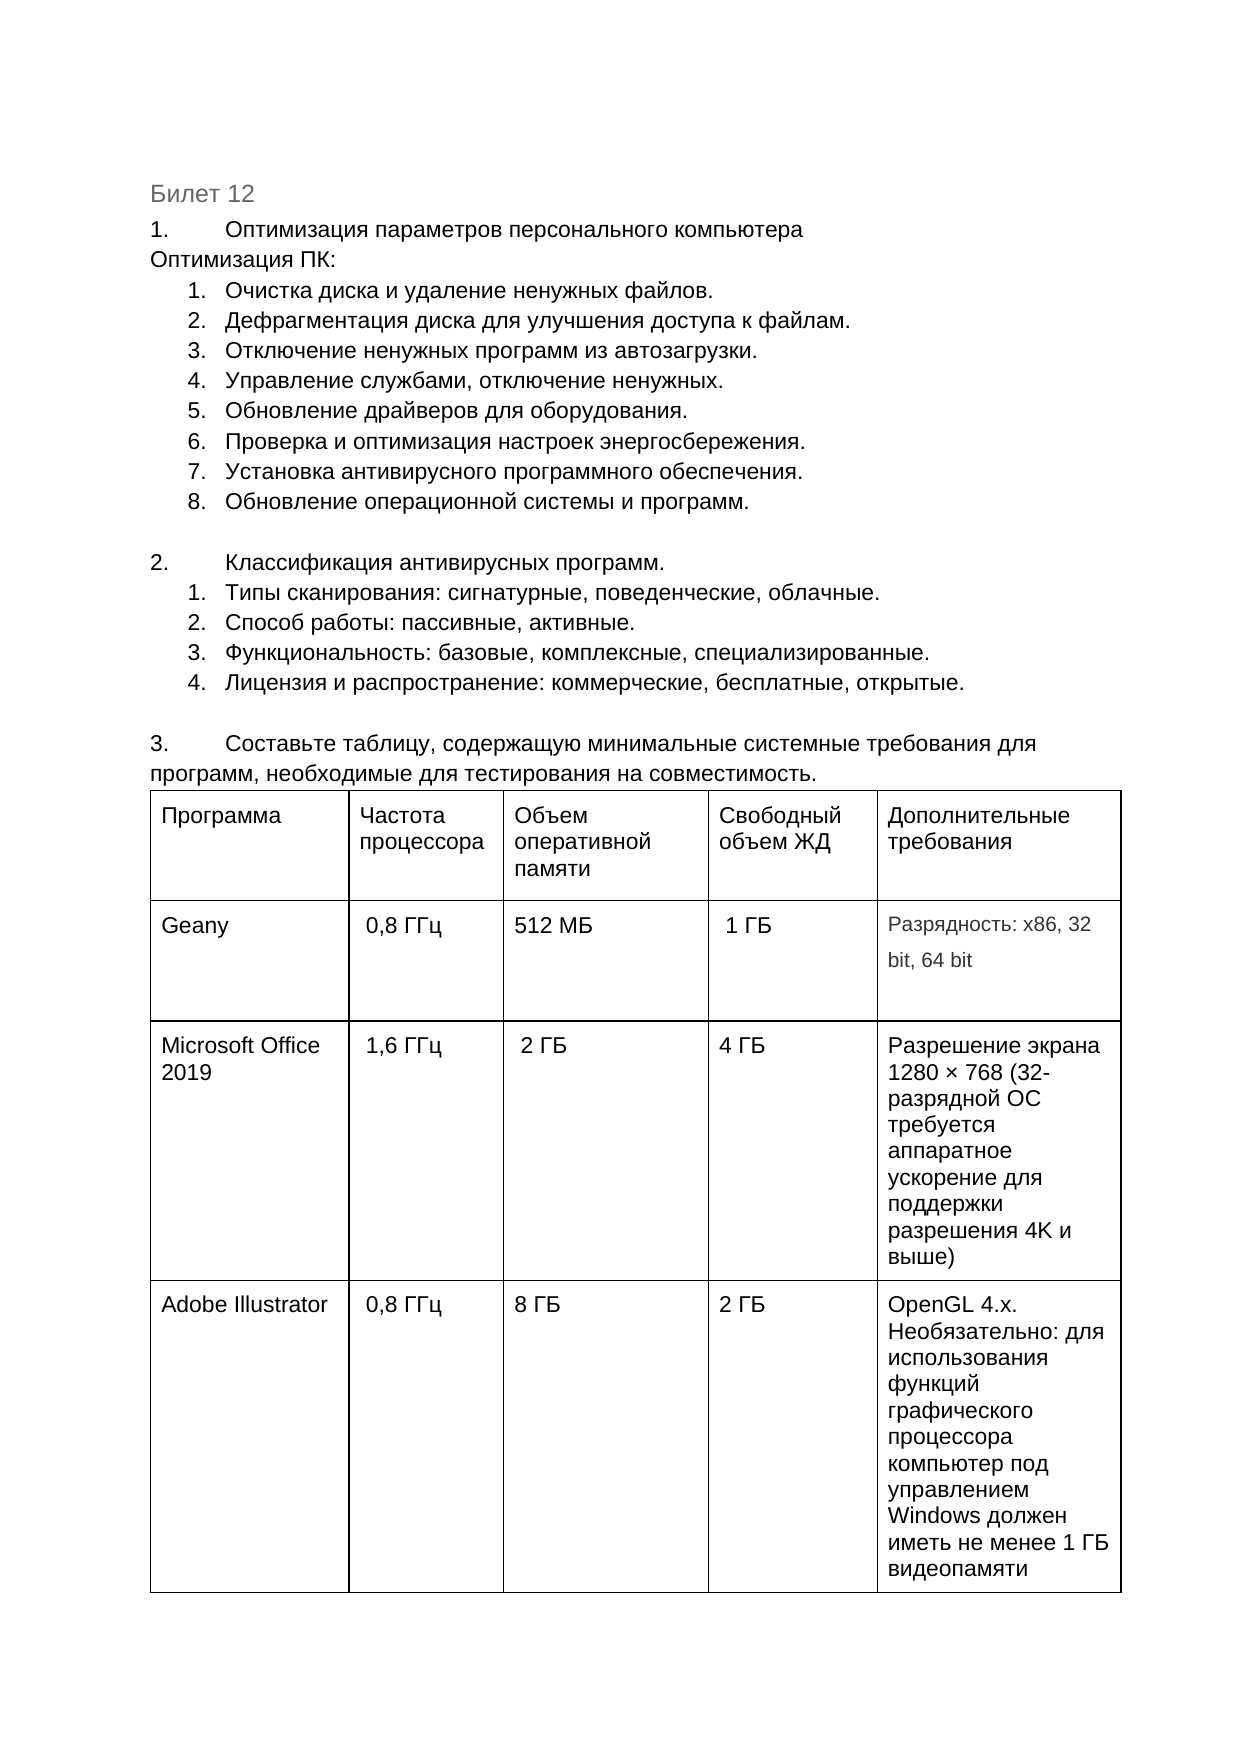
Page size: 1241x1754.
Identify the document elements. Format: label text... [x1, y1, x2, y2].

table_header Программа [151, 791, 348, 900]
list Дефрагментация диска для улучшения доступа к файлам. [187, 307, 1090, 333]
table_cell 4 ГБ [709, 1022, 877, 1280]
list Обновление драйверов для оборудования. [187, 397, 1090, 424]
table_cell 1,6 ГГц [350, 1022, 503, 1280]
list Очистка диска и удаление ненужных файлов. [187, 277, 1090, 303]
table_cell OpenGL 4.x. Необязательно: для использования функций графического процессора компьютер под управлением Windows должен иметь не менее 1 ГБ видеопамяти [878, 1281, 1120, 1592]
text 2. Классификация антивирусных программ. [150, 548, 1090, 575]
text 1. Оптимизация параметров персонального компьютера [150, 216, 1090, 243]
table_cell Разрешение экрана 1280 × 768 (32-разрядной ОС требуется аппаратное ускорение для поддержки разрешения 4K и выше) [878, 1022, 1120, 1280]
list Функциональность: базовые, комплексные, специализированные. [187, 639, 1090, 666]
list Установка антивирусного программного обеспечения. [187, 458, 1090, 484]
table_cell Разрядность: x86, 32 bit, 64 bit [878, 901, 1120, 1020]
list Обновление операционной системы и программ. [187, 488, 1090, 514]
table_cell 8 ГБ [504, 1281, 708, 1592]
list Управление службами, отключение ненужных. [187, 367, 1090, 394]
table_cell 0,8 ГГц [350, 901, 503, 1020]
list Типы сканирования: сигнатурные, поведенческие, облачные. [187, 579, 1090, 605]
table_cell Adobe Illustrator [151, 1281, 348, 1592]
table_header Дополнительные требования [878, 791, 1120, 900]
table_header Объем оперативной памяти [504, 791, 708, 900]
list Способ работы: пассивные, активные. [187, 609, 1090, 635]
text 3. Составьте таблицу, содержащую минимальные системные требования для программ, необходимые для тестирования на совместимость. [150, 730, 1090, 786]
table_cell Geany [151, 901, 348, 1020]
table_header Частота процессора [350, 791, 503, 900]
table_cell Microsoft Office 2019 [151, 1022, 348, 1280]
table_header Свободный объем ЖД [709, 791, 877, 900]
text Оптимизация ПК: [150, 246, 1090, 273]
table_cell 2 ГБ [504, 1022, 708, 1280]
table_cell 0,8 ГГц [350, 1281, 503, 1592]
table_cell 2 ГБ [709, 1281, 877, 1592]
subtitle Билет 12 [150, 179, 1090, 208]
list Проверка и оптимизация настроек энергосбережения. [187, 428, 1090, 454]
table_cell 1 ГБ [709, 901, 877, 1020]
table_cell 512 МБ [504, 901, 708, 1020]
list Лицензия и распространение: коммерческие, бесплатные, открытые. [187, 669, 1090, 696]
list Отключение ненужных программ из автозагрузки. [187, 337, 1090, 363]
